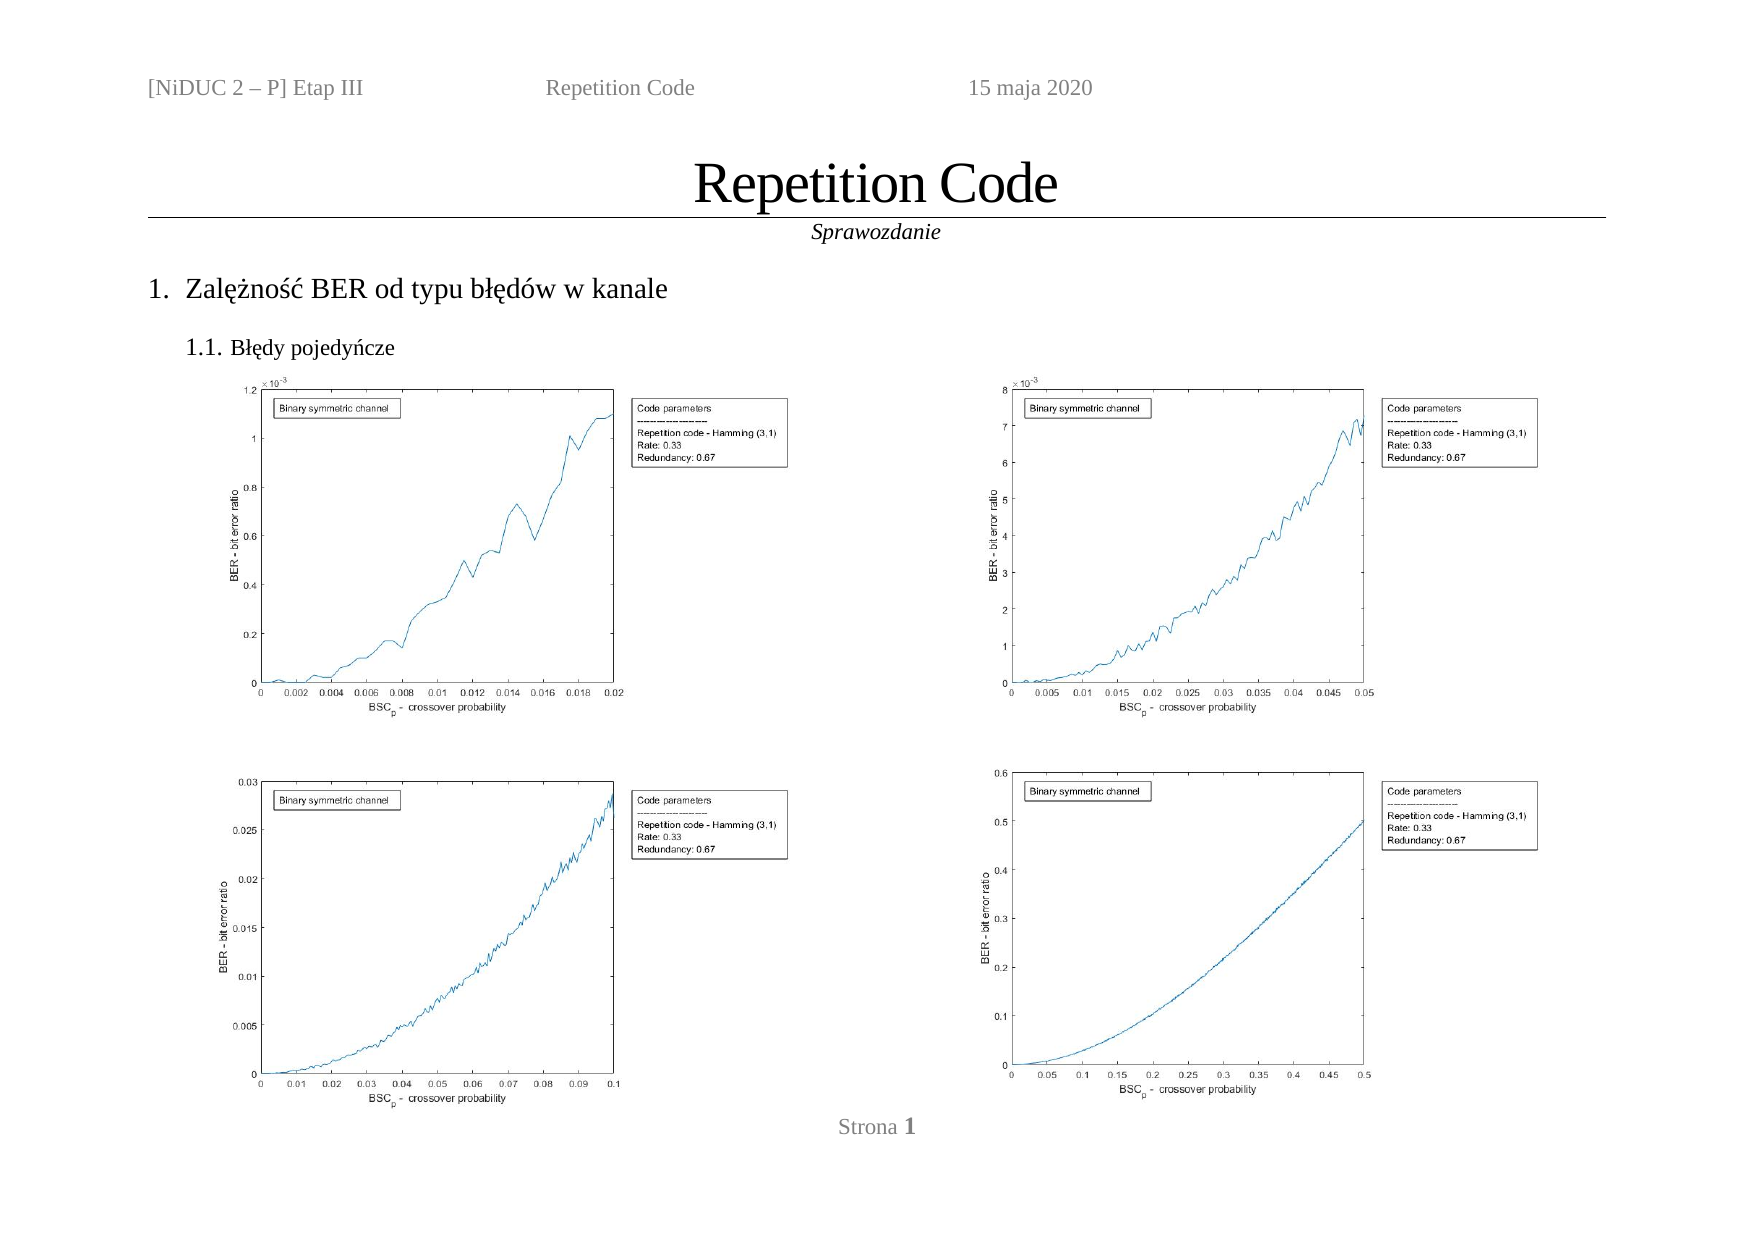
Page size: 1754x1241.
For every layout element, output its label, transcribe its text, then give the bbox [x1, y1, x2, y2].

subtitle Zalężność BER od typu błędów w kanale [148, 271, 1606, 305]
picture [176, 362, 827, 724]
subtitle Błędy pojedyńcze [185, 332, 1606, 361]
picture [927, 362, 1577, 724]
picture [927, 745, 1577, 1106]
text Sprawozdanie [148, 218, 1606, 244]
picture [176, 754, 827, 1115]
title Repetition Code [148, 148, 1606, 217]
